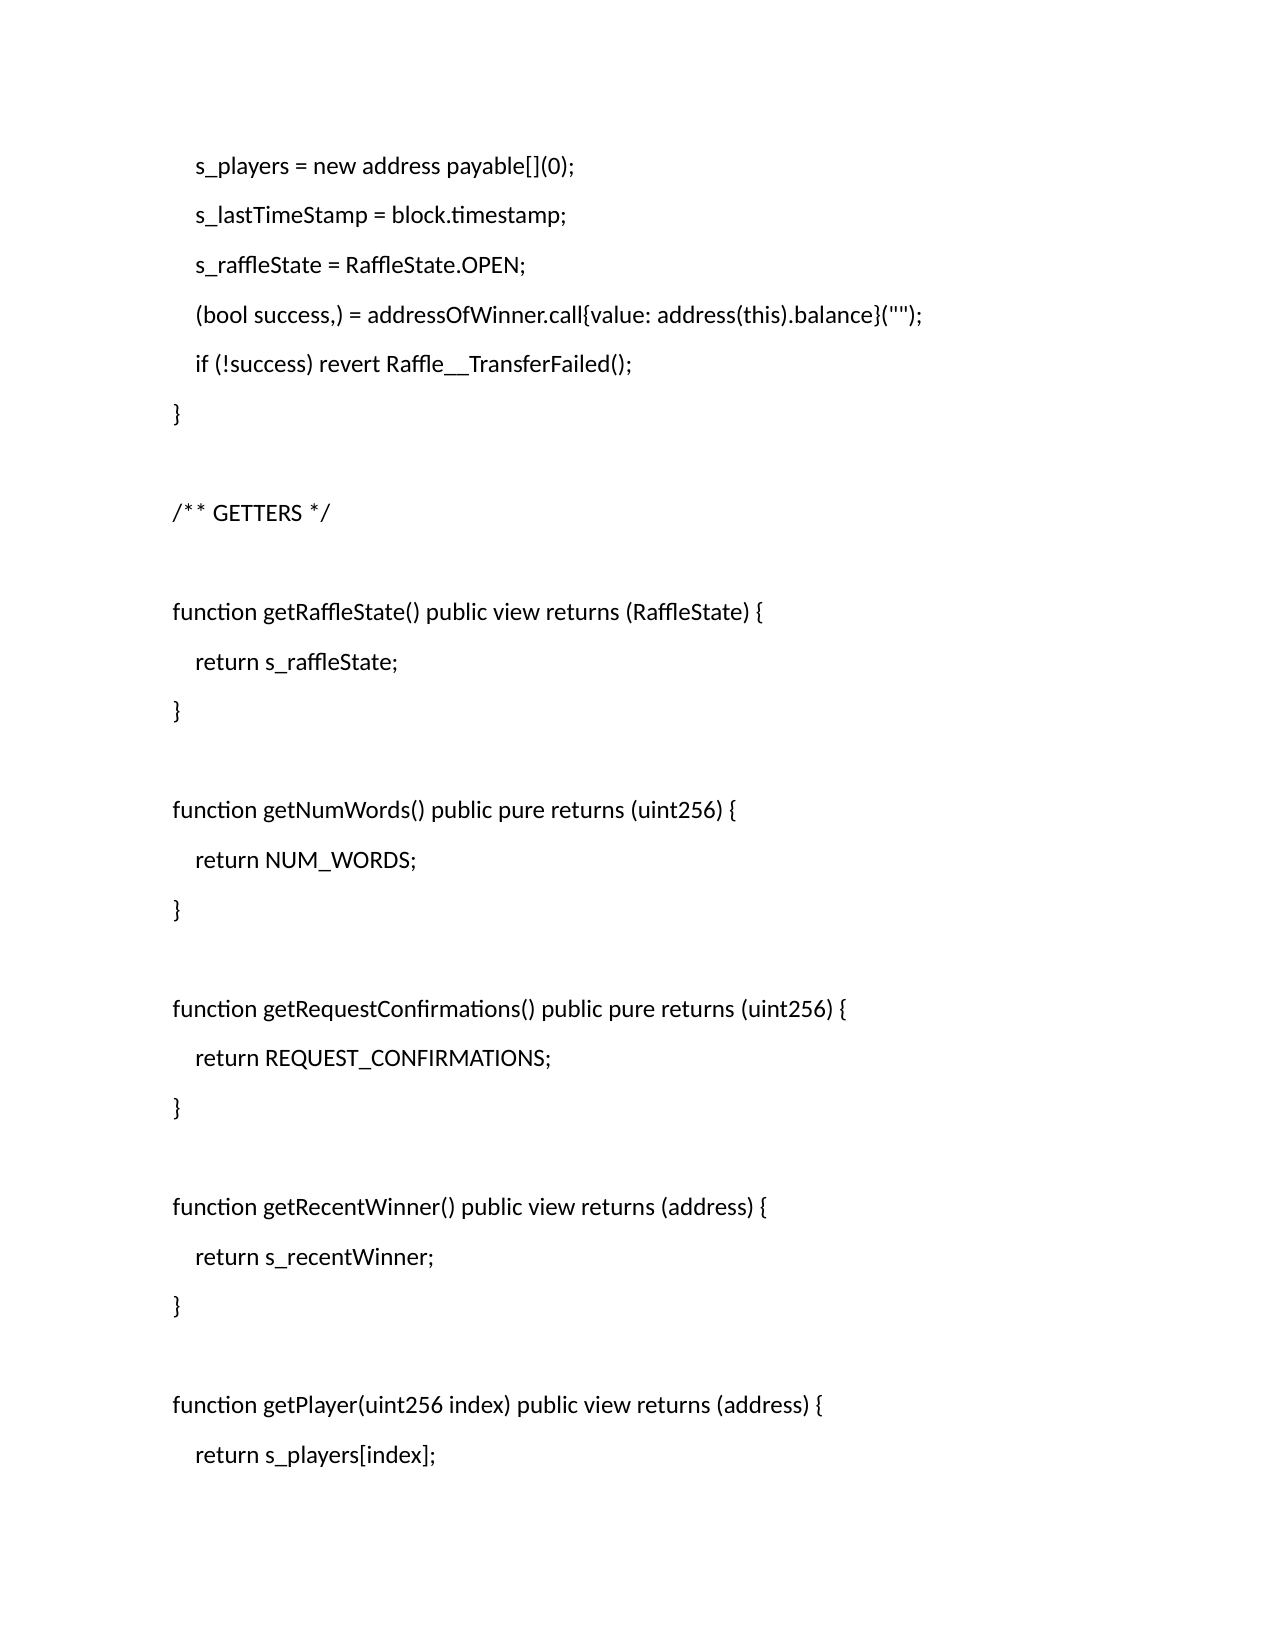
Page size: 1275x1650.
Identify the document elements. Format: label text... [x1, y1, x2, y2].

text (bool success,) = addressOfWinner.call{value: address(this).balance}(""); [150, 299, 1125, 329]
text function getRequestConfirmations() public pure returns (uint256) { [150, 993, 1125, 1023]
text return s_recentWinner; [150, 1241, 1125, 1271]
text return s_raffleState; [150, 646, 1125, 676]
text s_players = new address payable[](0); [150, 150, 1125, 181]
text s_raffleState = RaffleState.OPEN; [150, 249, 1125, 280]
text return NUM_WORDS; [150, 844, 1125, 875]
text if (!success) revert Raffle__TransferFailed(); [150, 348, 1125, 379]
text } [150, 894, 1125, 924]
text function getRecentWinner() public view returns (address) { [150, 1191, 1125, 1222]
text /** GETTERS */ [150, 497, 1125, 528]
text } [150, 398, 1125, 428]
text function getPlayer(uint256 index) public view returns (address) { [150, 1389, 1125, 1420]
text function getNumWords() public pure returns (uint256) { [150, 794, 1125, 825]
text s_lastTimeStamp = block.timestamp; [150, 199, 1125, 230]
text return s_players[index]; [150, 1439, 1125, 1470]
text } [150, 1290, 1125, 1321]
text } [150, 695, 1125, 726]
text return REQUEST_CONFIRMATIONS; [150, 1042, 1125, 1073]
text } [150, 1092, 1125, 1123]
text function getRaffleState() public view returns (RaffleState) { [150, 596, 1125, 627]
